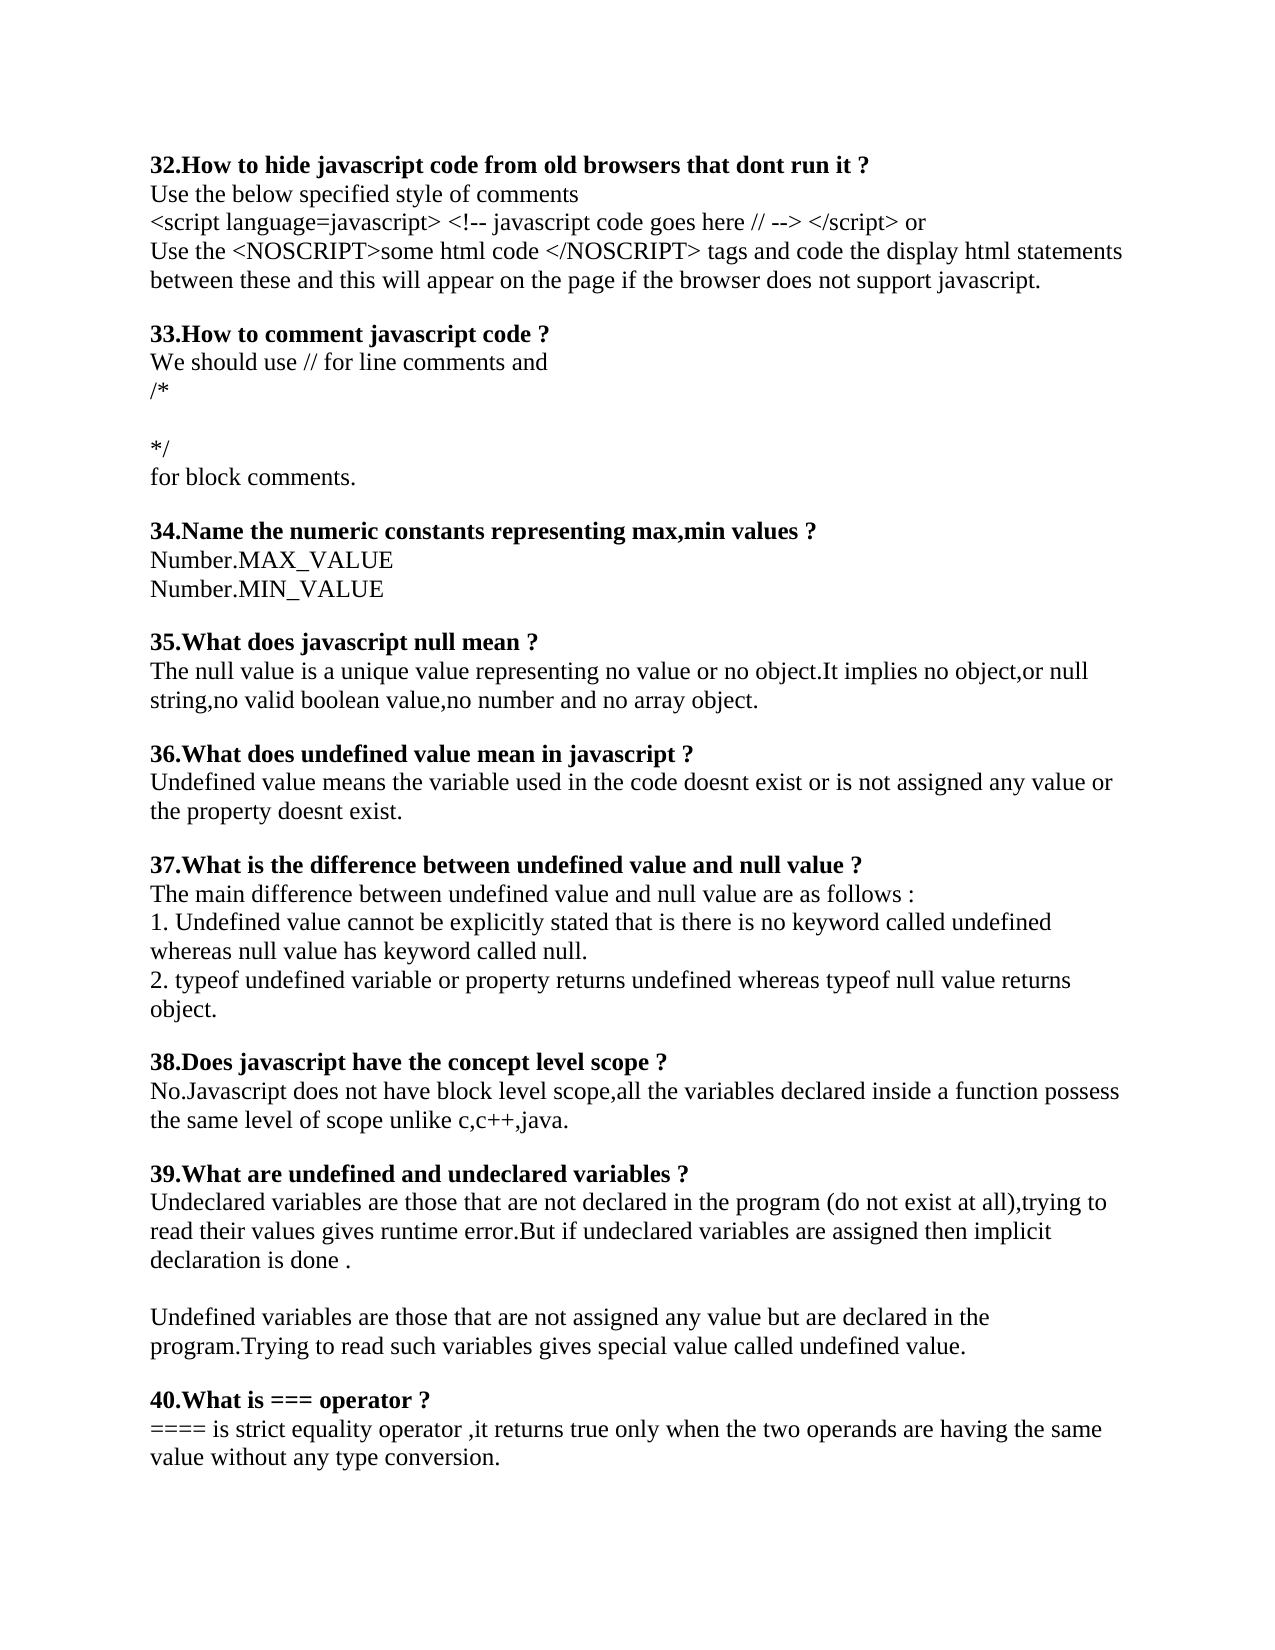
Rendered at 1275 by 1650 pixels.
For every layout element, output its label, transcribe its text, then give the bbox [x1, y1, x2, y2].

text 34.Name the numeric constants representing max,min values ? [150, 516, 1125, 545]
text 39.What are undefined and undeclared variables ? [150, 1159, 1125, 1187]
text 38.Does javascript have the concept level scope ? [150, 1047, 1125, 1076]
text 35.What does javascript null mean ? [150, 627, 1125, 656]
text The main difference between undefined value and null value are as follows : 1. Undefined value cannot be explicitly stated that is there is no keyword called undefined whereas null value has keyword called null. 2. typeof undefined variable or property returns undefined whereas typeof null value returns object. [150, 879, 1125, 1022]
text We should use // for line comments and /* */ for block comments. [150, 347, 1125, 491]
text 36.What does undefined value mean in javascript ? [150, 739, 1125, 767]
text Undefined value means the variable used in the code doesnt exist or is not assigned any value or the property doesnt exist. [150, 767, 1125, 825]
text Number.MAX_VALUE Number.MIN_VALUE [150, 545, 1125, 602]
text 37.What is the difference between undefined value and null value ? [150, 850, 1125, 879]
text No.Javascript does not have block level scope,all the variables declared inside a function possess the same level of scope unlike c,c++,java. [150, 1076, 1125, 1134]
text 33.How to comment javascript code ? [150, 319, 1125, 347]
text The null value is a unique value representing no value or no object.It implies no object,or null string,no valid boolean value,no number and no array object. [150, 656, 1125, 714]
text ==== is strict equality operator ,it returns true only when the two operands are having the same value without any type conversion. [150, 1414, 1125, 1471]
text Use the below specified style of comments <script language=javascript> <!-- javascript code goes here // --> </script> or Use the <NOSCRIPT>some html code </NOSCRIPT> tags and code the display html statements between these and this will appear on the page if the browser does not support javascript. [150, 179, 1125, 294]
text Undeclared variables are those that are not declared in the program (do not exist at all),trying to read their values gives runtime error.But if undeclared variables are assigned then implicit declaration is done . Undefined variables are those that are not assigned any value but are declared in the program.Trying to read such variables gives special value called undefined value. [150, 1187, 1125, 1360]
text 40.What is === operator ? [150, 1385, 1125, 1414]
text 32.How to hide javascript code from old browsers that dont run it ? [150, 150, 1125, 179]
